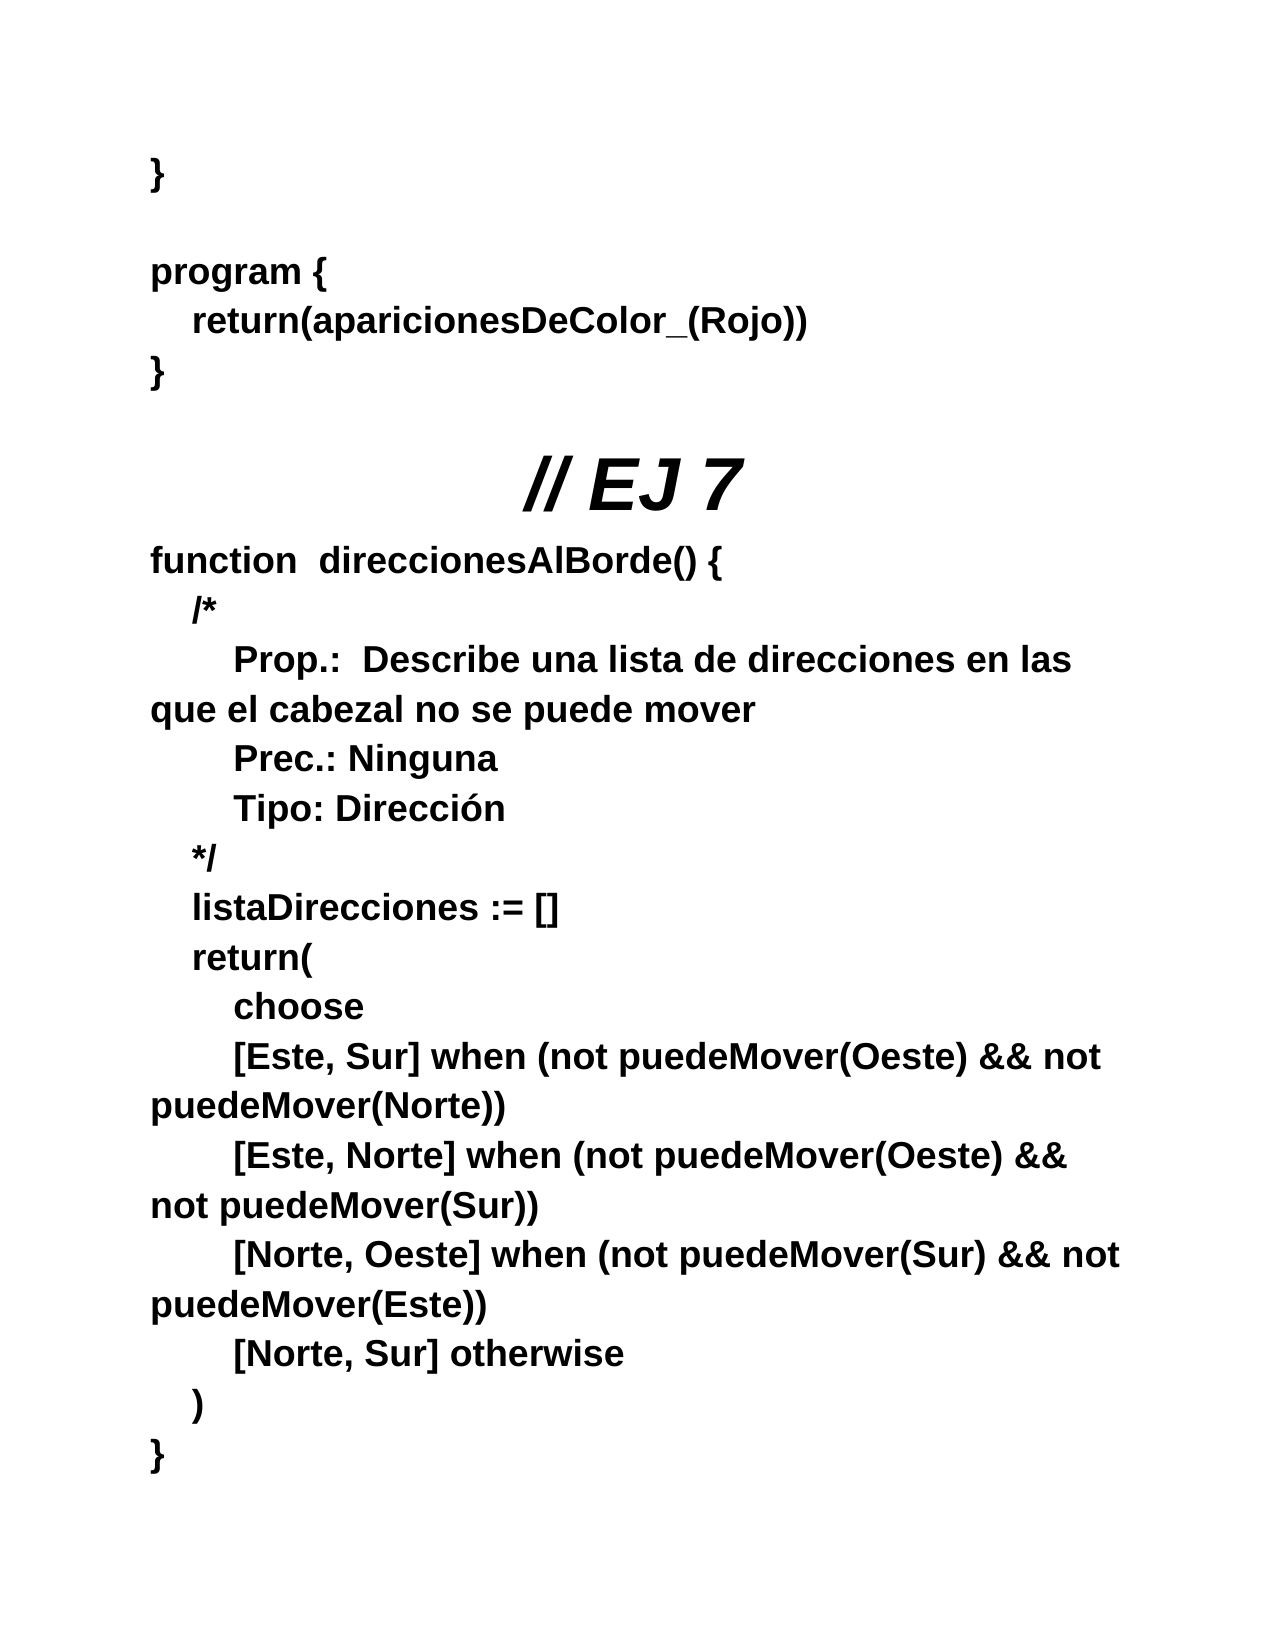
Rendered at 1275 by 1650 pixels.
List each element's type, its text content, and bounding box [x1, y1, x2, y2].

text choose [150, 984, 1125, 1028]
text Prec.: Ninguna [150, 737, 1125, 780]
text Tipo: Dirección [150, 786, 1125, 829]
text } [150, 1431, 1125, 1474]
text */ [150, 836, 1125, 879]
text [Norte, Oeste] when (not puedeMover(Sur) && not puedeMover(Este)) [150, 1232, 1125, 1325]
text program { [150, 249, 1125, 292]
text } [150, 150, 1125, 193]
text [Este, Norte] when (not puedeMover(Oeste) && not puedeMover(Sur)) [150, 1133, 1125, 1226]
text [Este, Sur] when (not puedeMover(Oeste) && not puedeMover(Norte)) [150, 1034, 1125, 1127]
text [Norte, Sur] otherwise [150, 1332, 1125, 1375]
text /* [150, 588, 1125, 631]
text listaDirecciones := [] [150, 885, 1125, 928]
text return( [150, 935, 1125, 978]
text } [150, 348, 1125, 391]
subtitle // EJ 7 [150, 439, 1125, 526]
text return(aparicionesDeColor_(Rojo)) [150, 299, 1125, 342]
text function direccionesAlBorde() { [150, 538, 1125, 581]
text Prop.: Describe una lista de direcciones en las que el cabezal no se puede mover [150, 637, 1125, 730]
text ) [150, 1381, 1125, 1424]
